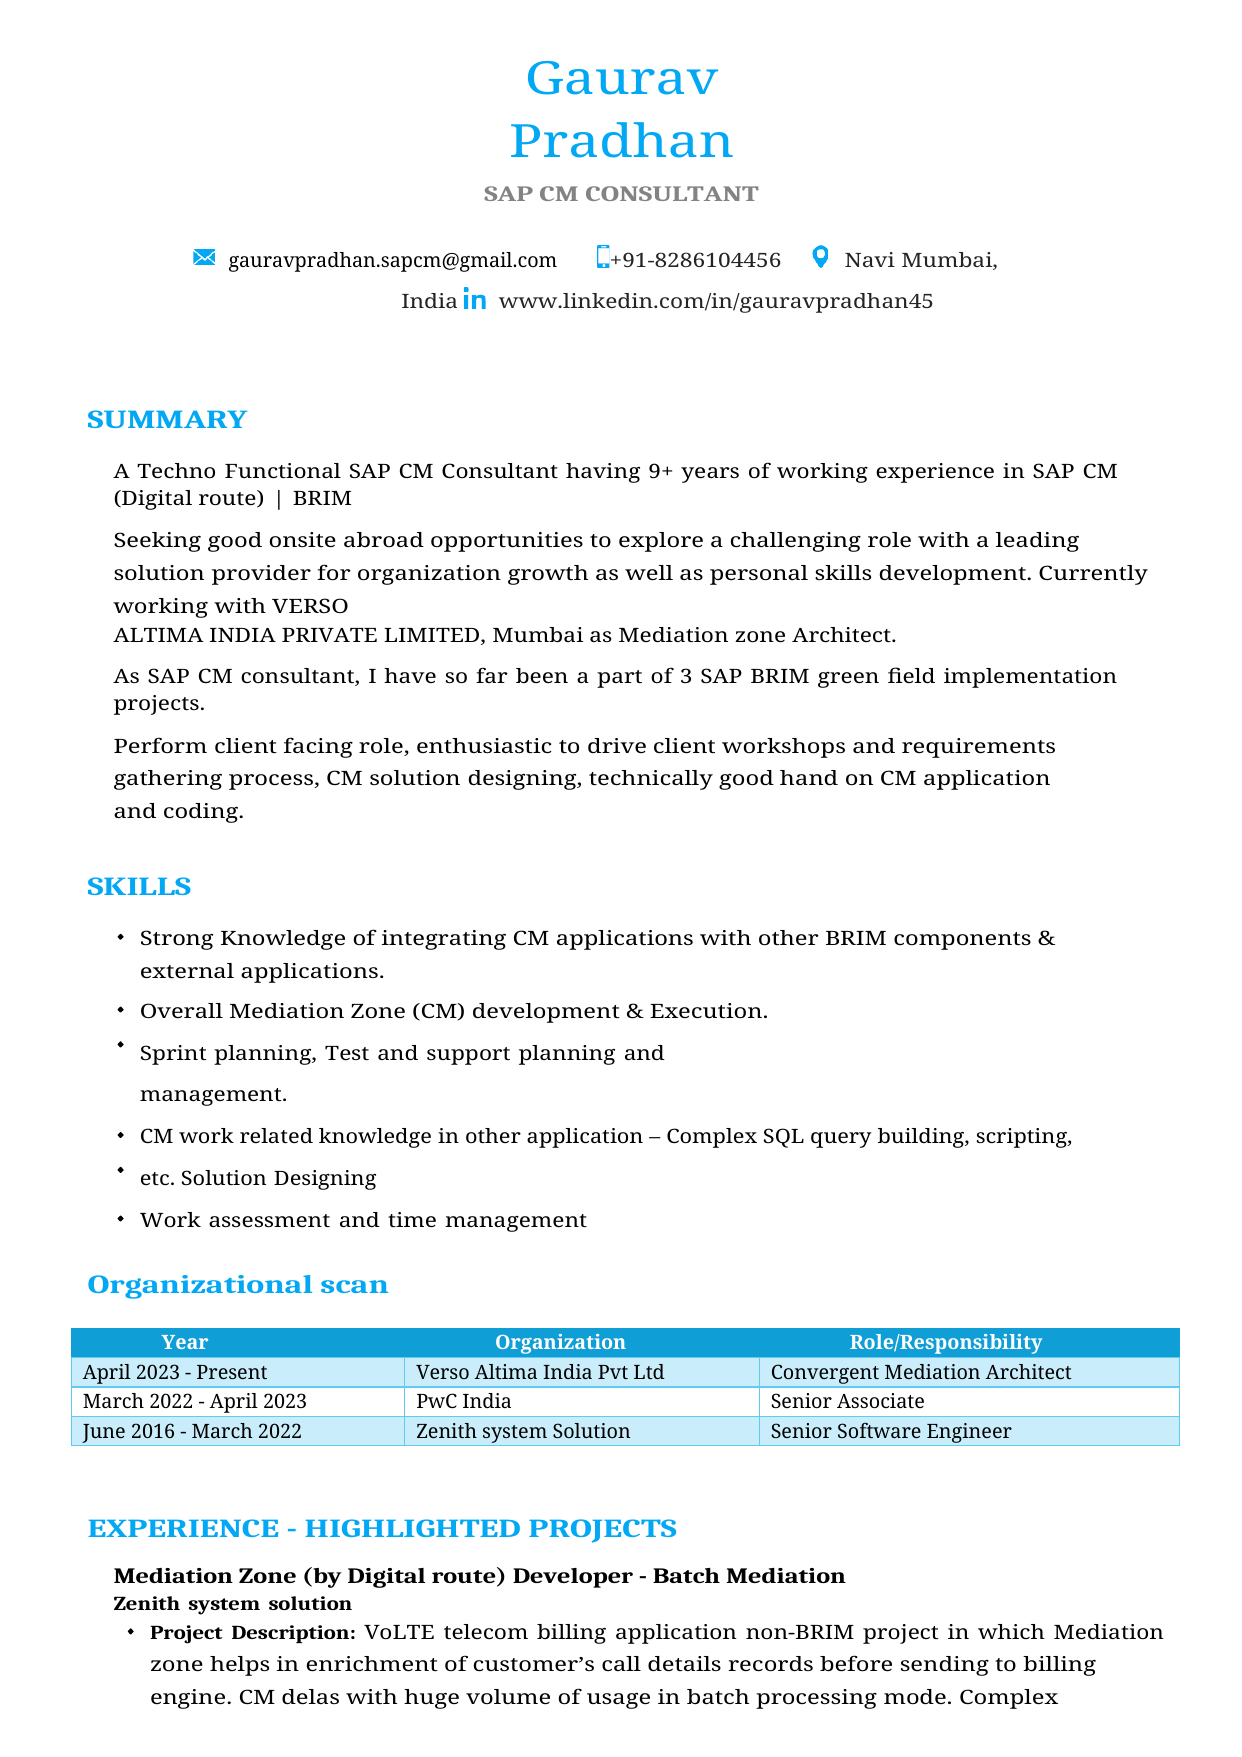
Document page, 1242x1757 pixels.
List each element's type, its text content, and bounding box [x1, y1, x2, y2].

text A Techno Functional SAP CM Consultant having 9+ years of working experience in SAP CM (Digital route) | BRIM [113, 457, 1179, 511]
picture [818, 250, 824, 257]
table_header Year [72, 1329, 404, 1357]
subtitle Mediation Zone (by Digital route) Developer - Batch Mediation [113, 1564, 1179, 1589]
picture [812, 258, 818, 268]
table_cell Senior Associate [760, 1388, 1179, 1416]
text Gaurav Pradhan [418, 46, 825, 170]
table_cell Zenith system Solution [405, 1417, 759, 1445]
text ALTIMA INDIA PRIVATE LIMITED, Mumbai as Mediation zone Architect. [113, 625, 1179, 647]
subtitle EXPERIENCE - HIGHLIGHTED PROJECTS [87, 1514, 1179, 1544]
table_cell Senior Software Engineer [760, 1417, 1179, 1445]
table_cell March 2022 - April 2023 [72, 1388, 404, 1416]
table_cell Verso Altima India Pvt Ltd [405, 1358, 759, 1386]
table_cell April 2023 - Present [72, 1358, 404, 1386]
text Strong Knowledge of integrating CM applications with other BRIM components & external applications. [139, 924, 1071, 984]
text Perform client facing role, enthusiastic to drive client workshops and requirements gathering process, CM solution designing, technically good hand on CM application and coding. [113, 732, 1082, 824]
subtitle Organizational scan [87, 1270, 1179, 1300]
text gauravpradhan.sapcm@gmail.com +91-8286104456 Navi Mumbai, India www.linkedin.com/in/gauravpradhan45 [228, 246, 1050, 314]
table_header Organization [405, 1329, 759, 1357]
text Overall Mediation Zone (CM) development & Execution. Sprint planning, Test and support planning and management. [139, 997, 788, 1108]
text Work assessment and time management [139, 1206, 1179, 1233]
text As SAP CM consultant, I have so far been a part of 3 SAP BRIM green ﬁeld implementation projects. [113, 663, 1179, 717]
picture [463, 287, 486, 309]
text Seeking good onsite abroad opportunities to explore a challenging role with a leading solution provider for organization growth as well as personal skills development. Currently working with VERSO [113, 526, 1156, 619]
text SAP CM CONSULTANT [418, 182, 825, 207]
text Zenith system solution [113, 1593, 1179, 1616]
text Project Description: VoLTE telecom billing application non-BRIM project in which Mediation [150, 1618, 1179, 1645]
table_cell Convergent Mediation Architect [760, 1358, 1179, 1386]
text CM work related knowledge in other application – Complex SQL query building, scripting, etc. Solution Designing [139, 1123, 1082, 1191]
picture [599, 247, 610, 266]
table_cell June 2016 - March 2022 [72, 1417, 404, 1445]
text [150, 1650, 1145, 1710]
table_cell PwC India [405, 1388, 759, 1416]
table_header Role/Responsibility [760, 1329, 1179, 1357]
subtitle SUMMARY [87, 405, 1179, 435]
picture [477, 299, 481, 309]
subtitle SKILLS [87, 872, 1179, 902]
